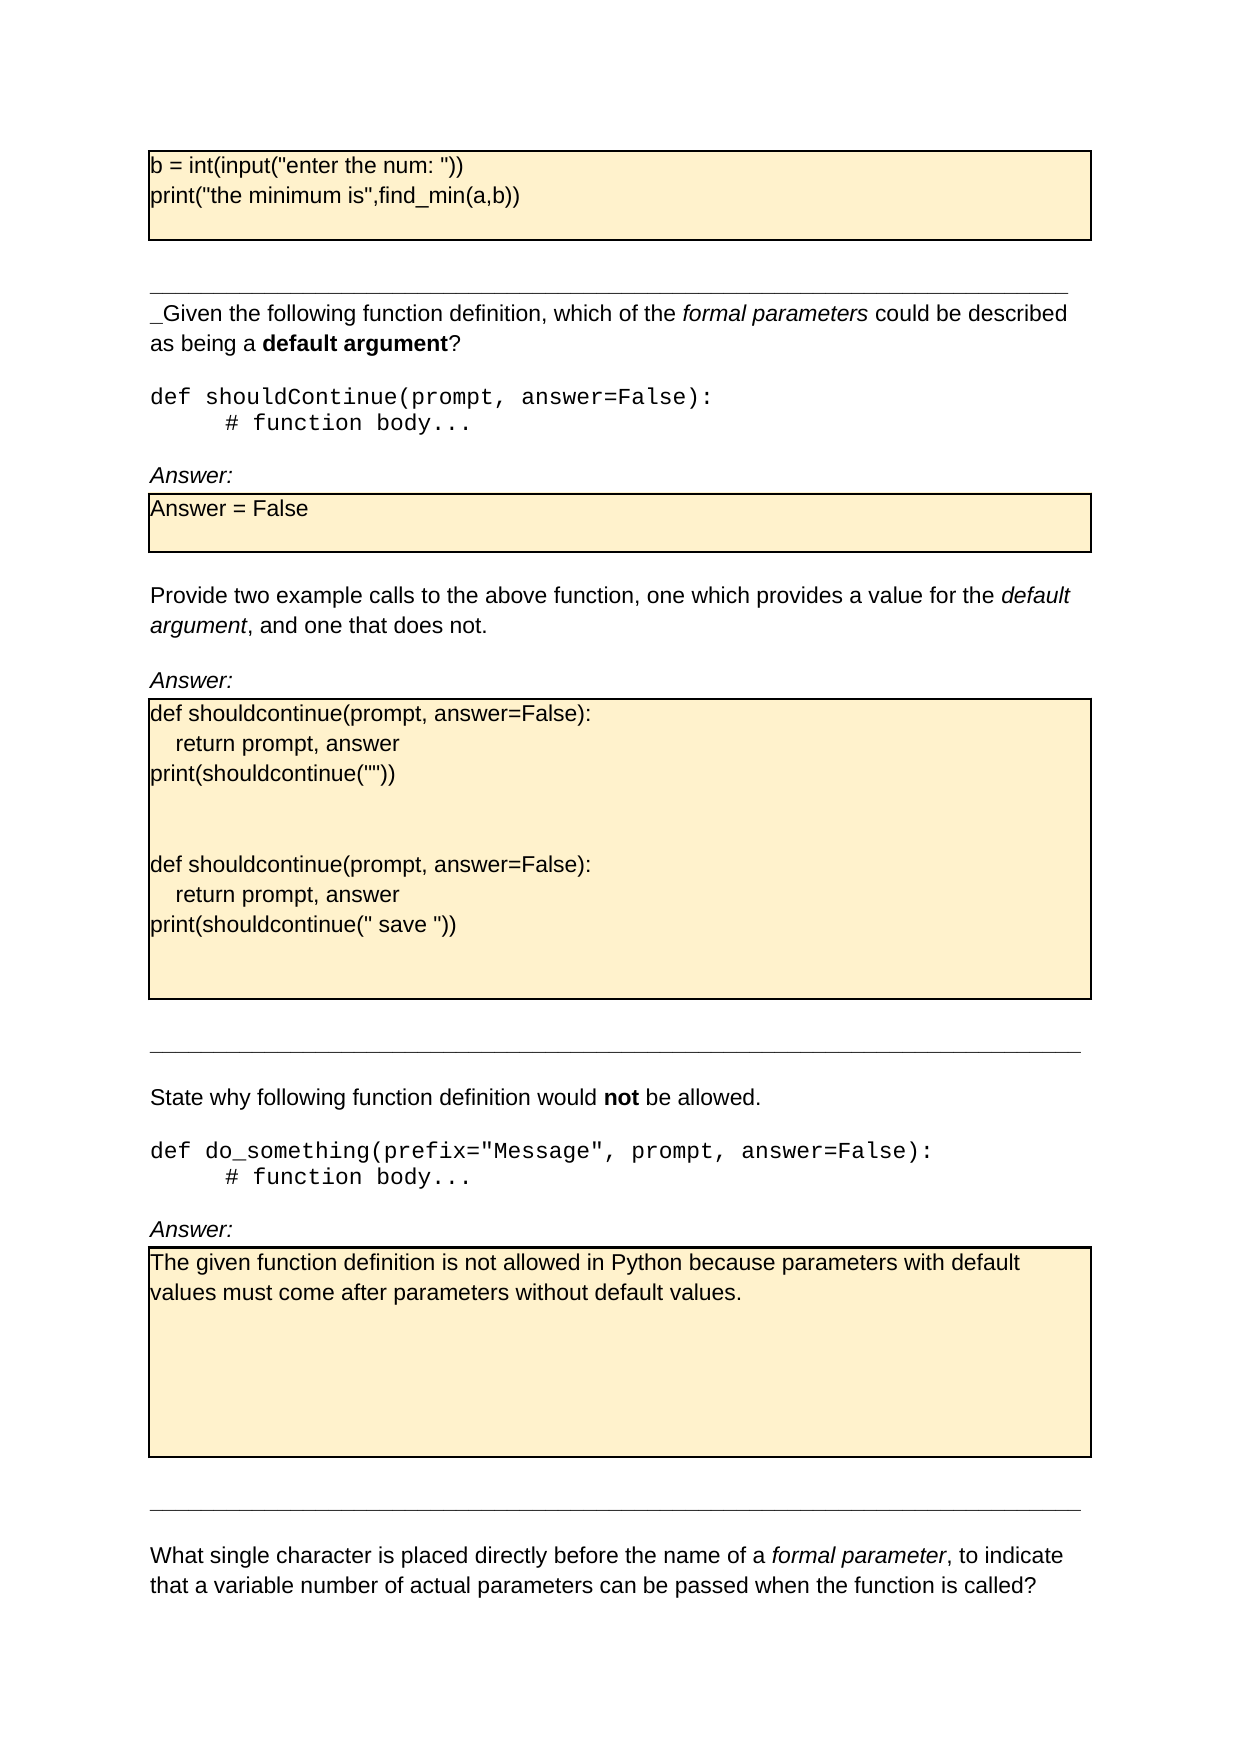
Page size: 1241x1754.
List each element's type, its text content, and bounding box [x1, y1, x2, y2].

text def shouldcontinue(prompt, answer=False): [150, 700, 1090, 726]
text _________________________________________________________________________ [150, 1029, 1090, 1055]
text def shouldcontinue(prompt, answer=False): [150, 849, 1090, 877]
text State why following function definition would not be allowed. [150, 1084, 1090, 1111]
text Answer: [150, 667, 1090, 694]
text print("the minimum is",find_min(a,b)) [150, 180, 1090, 209]
text _________________________________________________________________________Given the following function definition, which of the formal parameters could be described as being a default argument? [150, 270, 1090, 357]
text print(shouldcontinue(" save ")) [150, 909, 1090, 938]
text return prompt, answer [150, 728, 1090, 756]
text What single character is placed directly before the name of a formal parameter, to indicate that a variable number of actual parameters can be passed when the function is called? [150, 1542, 1090, 1599]
text def do_something(prefix="Message", prompt, answer=False): [150, 1139, 1090, 1165]
text b = int(input("enter the num: ")) [150, 152, 1090, 178]
text # function body... [150, 1165, 1090, 1191]
text def shouldContinue(prompt, answer=False): [150, 385, 1090, 411]
text # function body... [150, 411, 1090, 437]
text _________________________________________________________________________ [150, 1487, 1090, 1513]
text print(shouldcontinue("")) [150, 758, 1090, 787]
text return prompt, answer [150, 879, 1090, 907]
text Provide two example calls to the above function, one which provides a value for the default argument, and one that does not. [150, 582, 1090, 639]
text The given function definition is not allowed in Python because parameters with default values must come after parameters without default values. [150, 1249, 1090, 1305]
text Answer = False [150, 495, 1090, 521]
text Answer: [150, 1216, 1090, 1243]
text Answer: [150, 462, 1090, 489]
